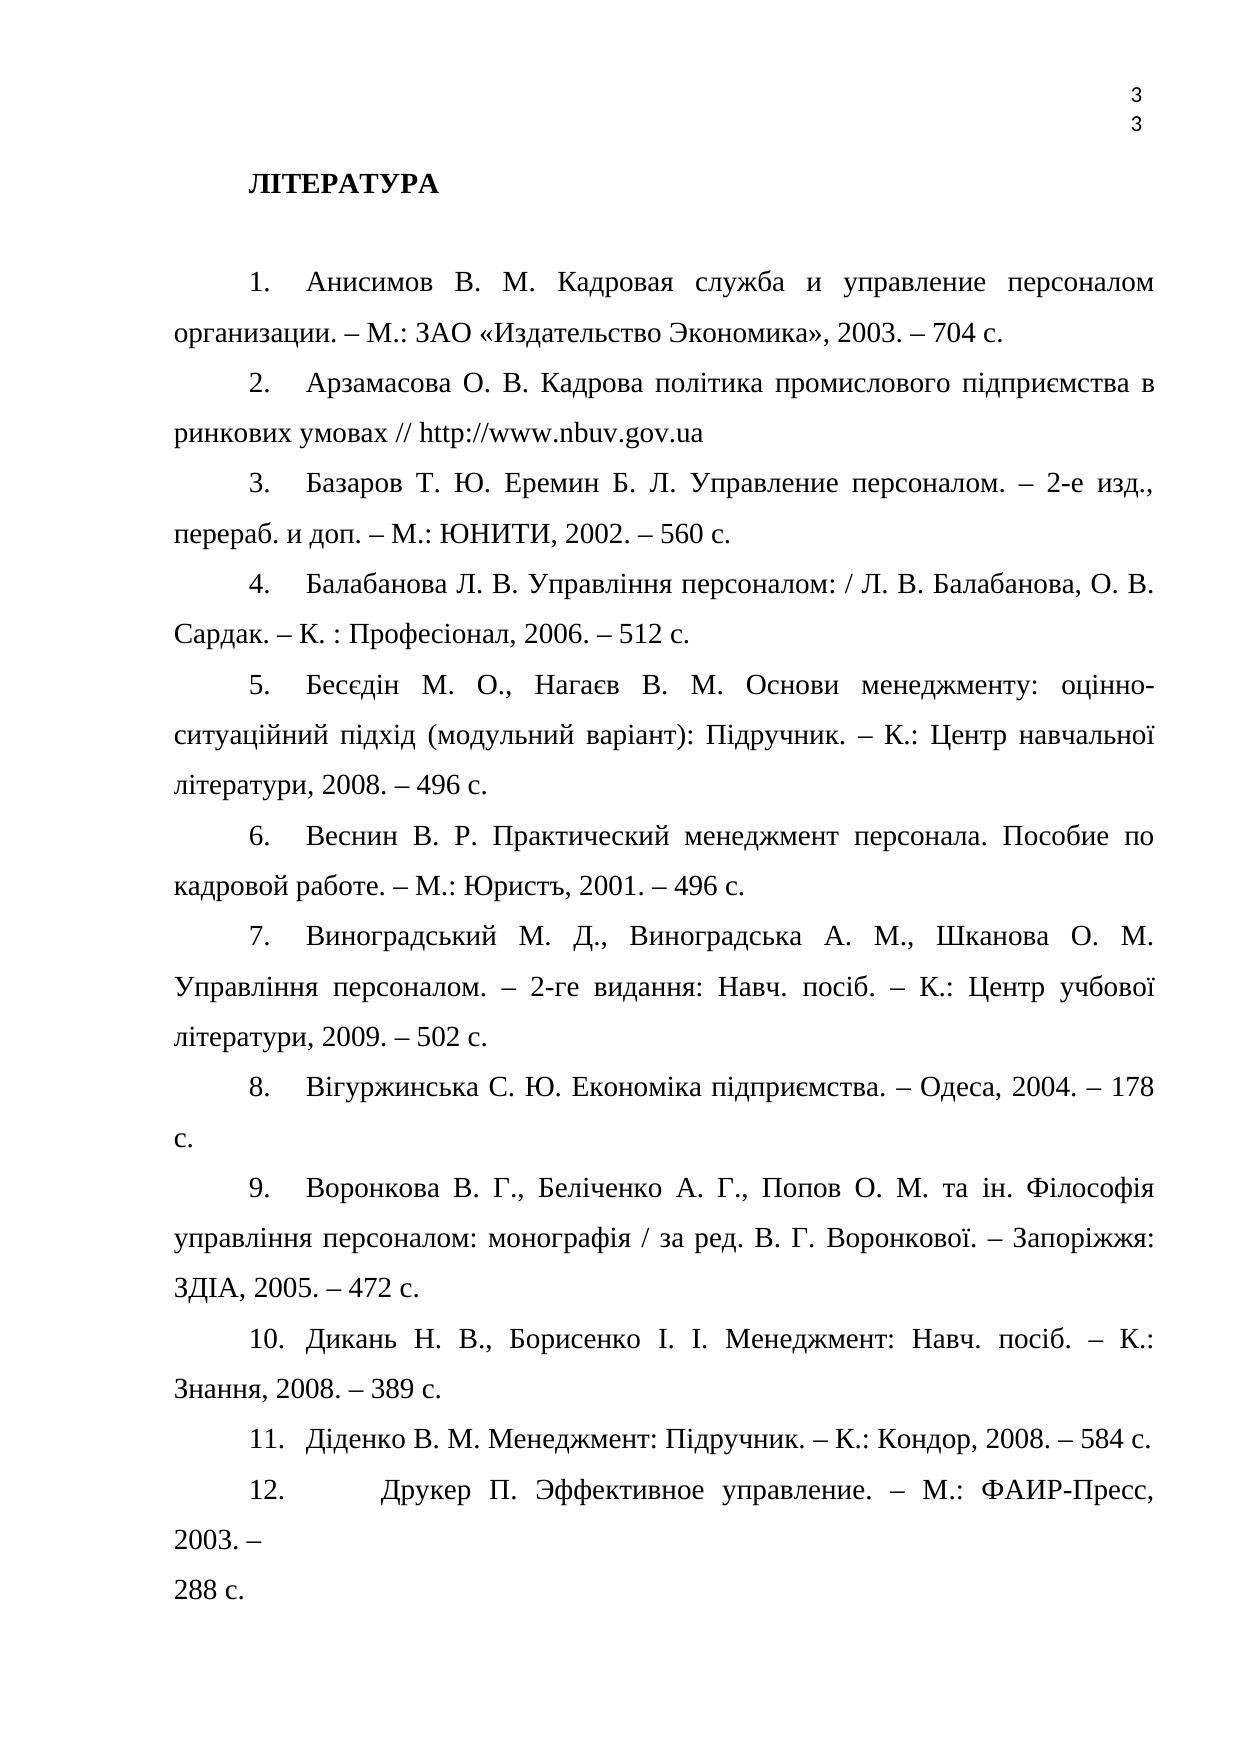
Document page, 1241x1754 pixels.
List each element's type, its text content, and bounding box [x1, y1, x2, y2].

list Веснин В. Р. Практический менеджмент персонала. Пособие по кадровой работе. – М.: Юристъ, 2001. – 496 с. [173, 818, 1155, 902]
list Діденко В. М. Менеджмент: Підручник. – К.: Кондор, 2008. – 584 с. [173, 1422, 1155, 1455]
list Балабанова Л. В. Управління персоналом: / Л. В. Балабанова, О. В. Сардак. – К. : Професіонал, 2006. – 512 с. [173, 566, 1155, 650]
list Анисимов В. М. Кадровая служба и управление персоналом организации. – М.: ЗАО «Издательство Экономика», 2003. – 704 с. [173, 264, 1155, 348]
list Арзамасова О. В. Кадрова політика промислового підприємства в ринкових умовах // http://www.nbuv.gov.ua [173, 365, 1155, 449]
list Дикань Н. В., Борисенко І. І. Менеджмент: Навч. посіб. – К.: Знання, 2008. – 389 с. [173, 1321, 1155, 1405]
list Воронкова В. Г., Беліченко А. Г., Попов О. М. та ін. Філософія управління персоналом: монографія / за ред. В. Г. Воронкової. – Запоріжжя: ЗДІА, 2005. – 472 с. [173, 1170, 1155, 1304]
list Вiгуржинська С. Ю. Економіка підприємства. – Одеса, 2004. – 178 с. [173, 1069, 1155, 1153]
text 288 с. [173, 1572, 1155, 1606]
list Базаров Т. Ю. Еремин Б. Л. Управление персоналом. – 2-е изд., перераб. и доп. – М.: ЮНИТИ, 2002. – 560 с. [173, 466, 1155, 549]
text ЛІТЕРАТУРА [173, 166, 1155, 200]
list Виноградський М. Д., Виноградська А. М., Шканова О. М. Управління персоналом. – 2-ге видання: Навч. посіб. – К.: Центр учбової літератури, 2009. – 502 с. [173, 918, 1155, 1053]
list Друкер П. Эффективное управление. – М.: ФАИР-Пресс, 2003. – [173, 1472, 1155, 1556]
list Бесєдін М. О., Нагаєв В. М. Основи менеджменту: оцінно- ситуаційний підхід (модульний варіант): Підручник. – К.: Центр навчальної літератури, 2008. – 496 с. [173, 667, 1155, 801]
